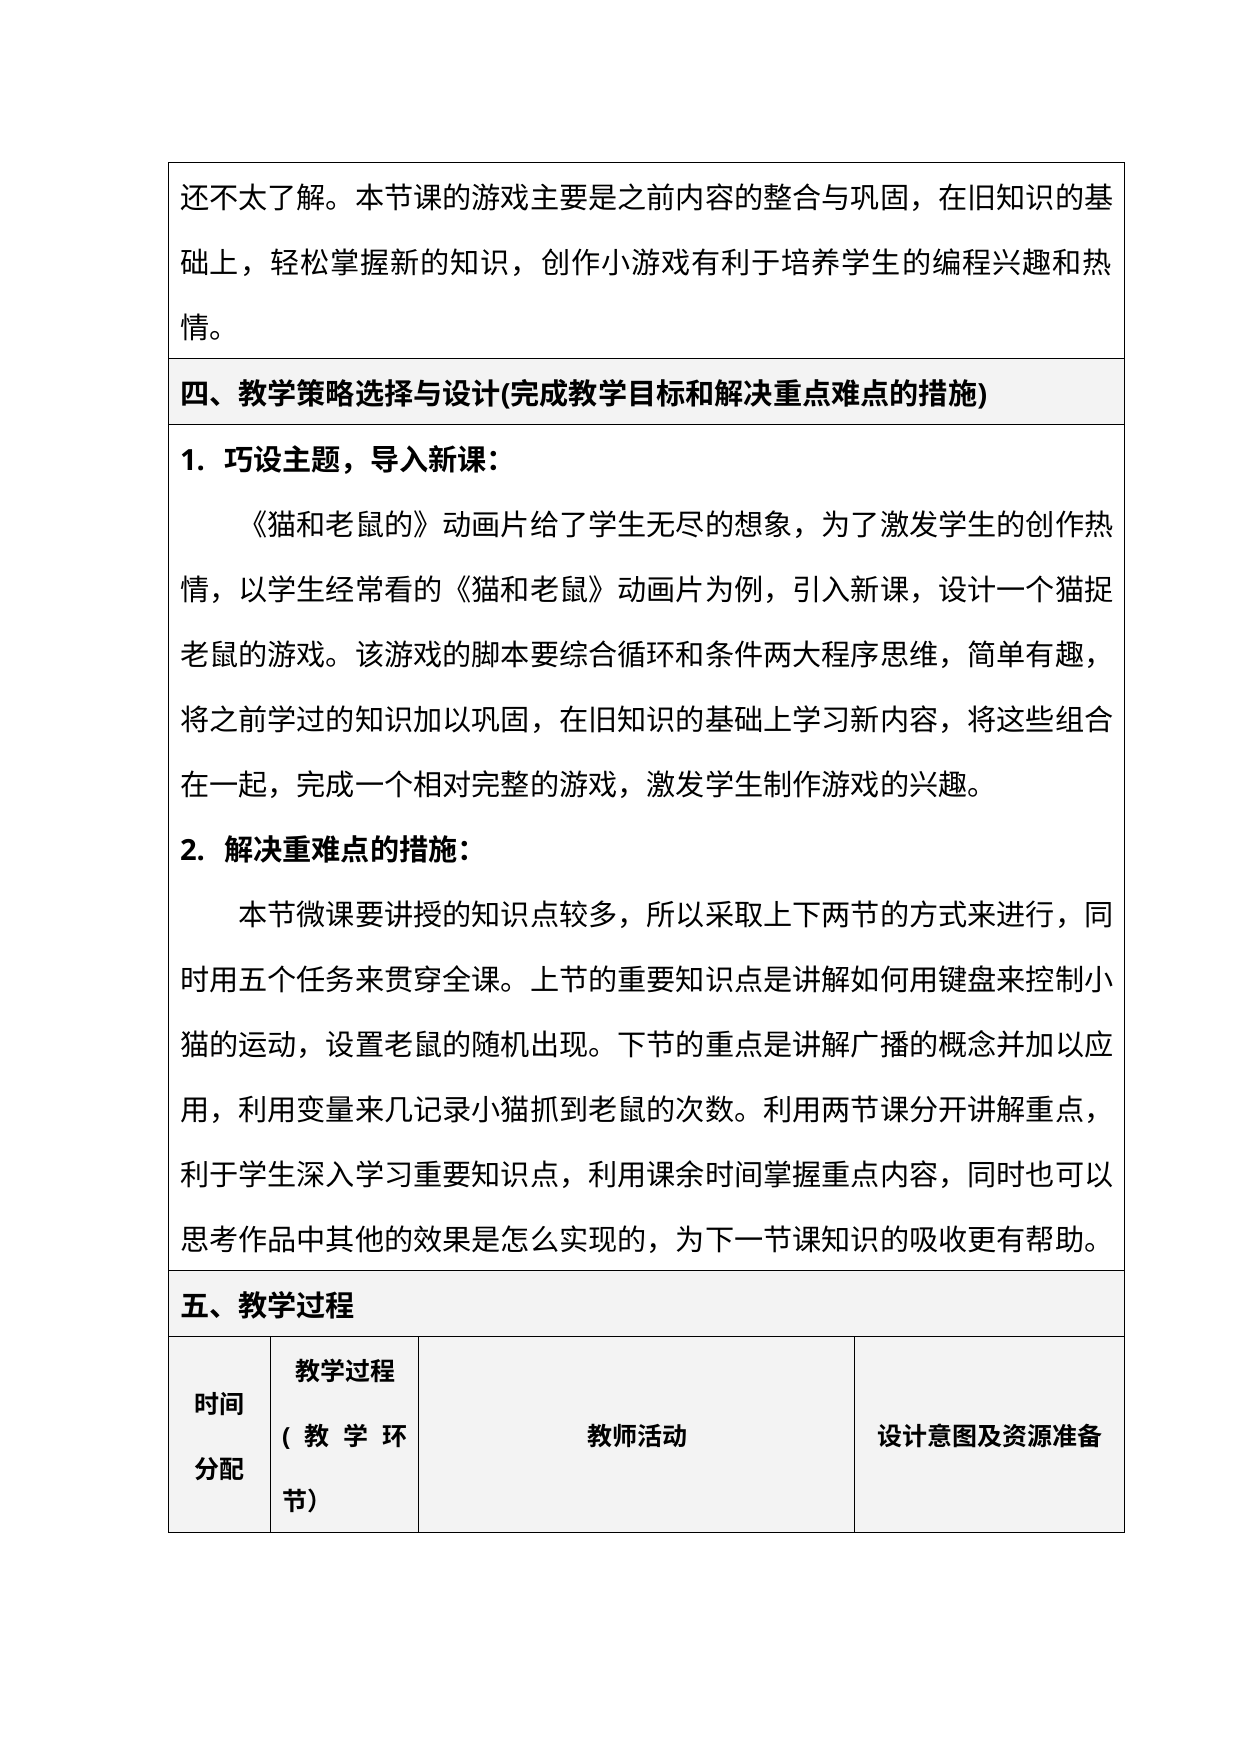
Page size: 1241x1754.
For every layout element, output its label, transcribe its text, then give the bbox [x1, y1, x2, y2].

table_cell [169, 163, 1124, 358]
table_cell 时间 分配 [169, 1337, 270, 1532]
table_cell 四、教学策略选择与设计(完成教学目标和解决重点难点的措施) [169, 359, 1124, 424]
table_cell 巧设主题，导入新课： 《猫和老鼠的》动画片给了学生无尽的想象，为了激发学生的创作热情，以学生经常看的《猫和老鼠》动画片为例，引入新课，设计一个猫捉老鼠的游戏。该游戏的脚本要综合循环和条件两大程序思维，简单有趣，将之前学过的知识加以巩固，在旧知识的基础上学习新内容，将这些组合在一起，完成一个相对完整的游戏，激发学生制作游戏的兴趣。 解决重难点的措施： 本节微课要讲授的知识点较多，所以采取上下两节的方式来进行，同时用五个任务来贯穿全课。上节的重要知识点是讲解如何用键盘来控制小猫的运动，设置老鼠的随机出现。下节的重点是讲解广播的概念并加以应用，利用变量来几记录小猫抓到老鼠的次数。利用两节课分开讲解重点，利于学生深入学习重要知识点，利用课余时间掌握重点内容，同时也可以思考作品中其他的效果是怎么实现的，为下一节课知识的吸收更有帮助。 [169, 425, 1124, 1270]
table_cell 教师活动 [419, 1337, 854, 1532]
table_cell 五、教学过程 [169, 1271, 1124, 1336]
table_cell 设计意图及资源准备 [855, 1337, 1124, 1532]
table_cell 教学过程 (教学环节） [271, 1337, 418, 1532]
